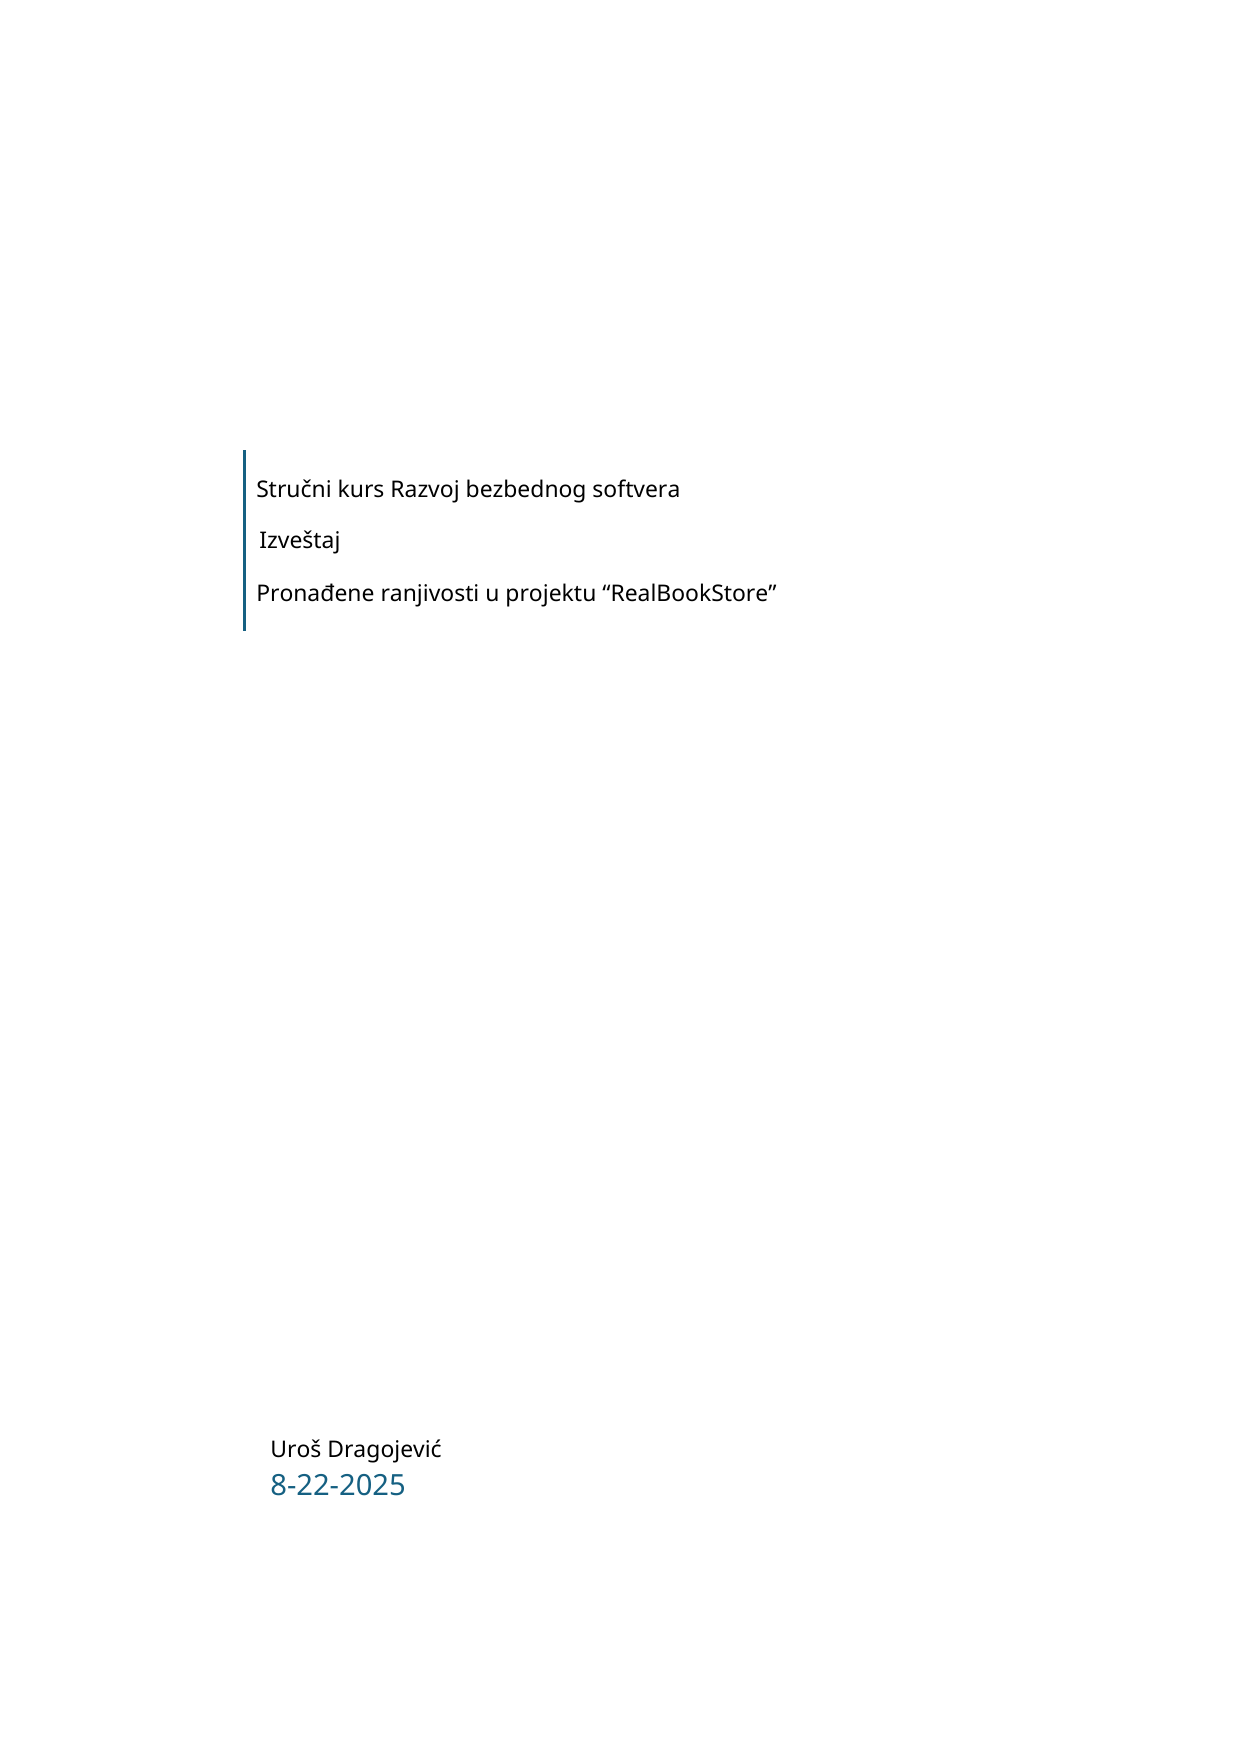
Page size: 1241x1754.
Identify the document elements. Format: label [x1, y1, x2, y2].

table_cell [246, 555, 996, 631]
table_header [246, 450, 996, 526]
table_header [258, 1410, 982, 1604]
table_cell [246, 526, 996, 554]
